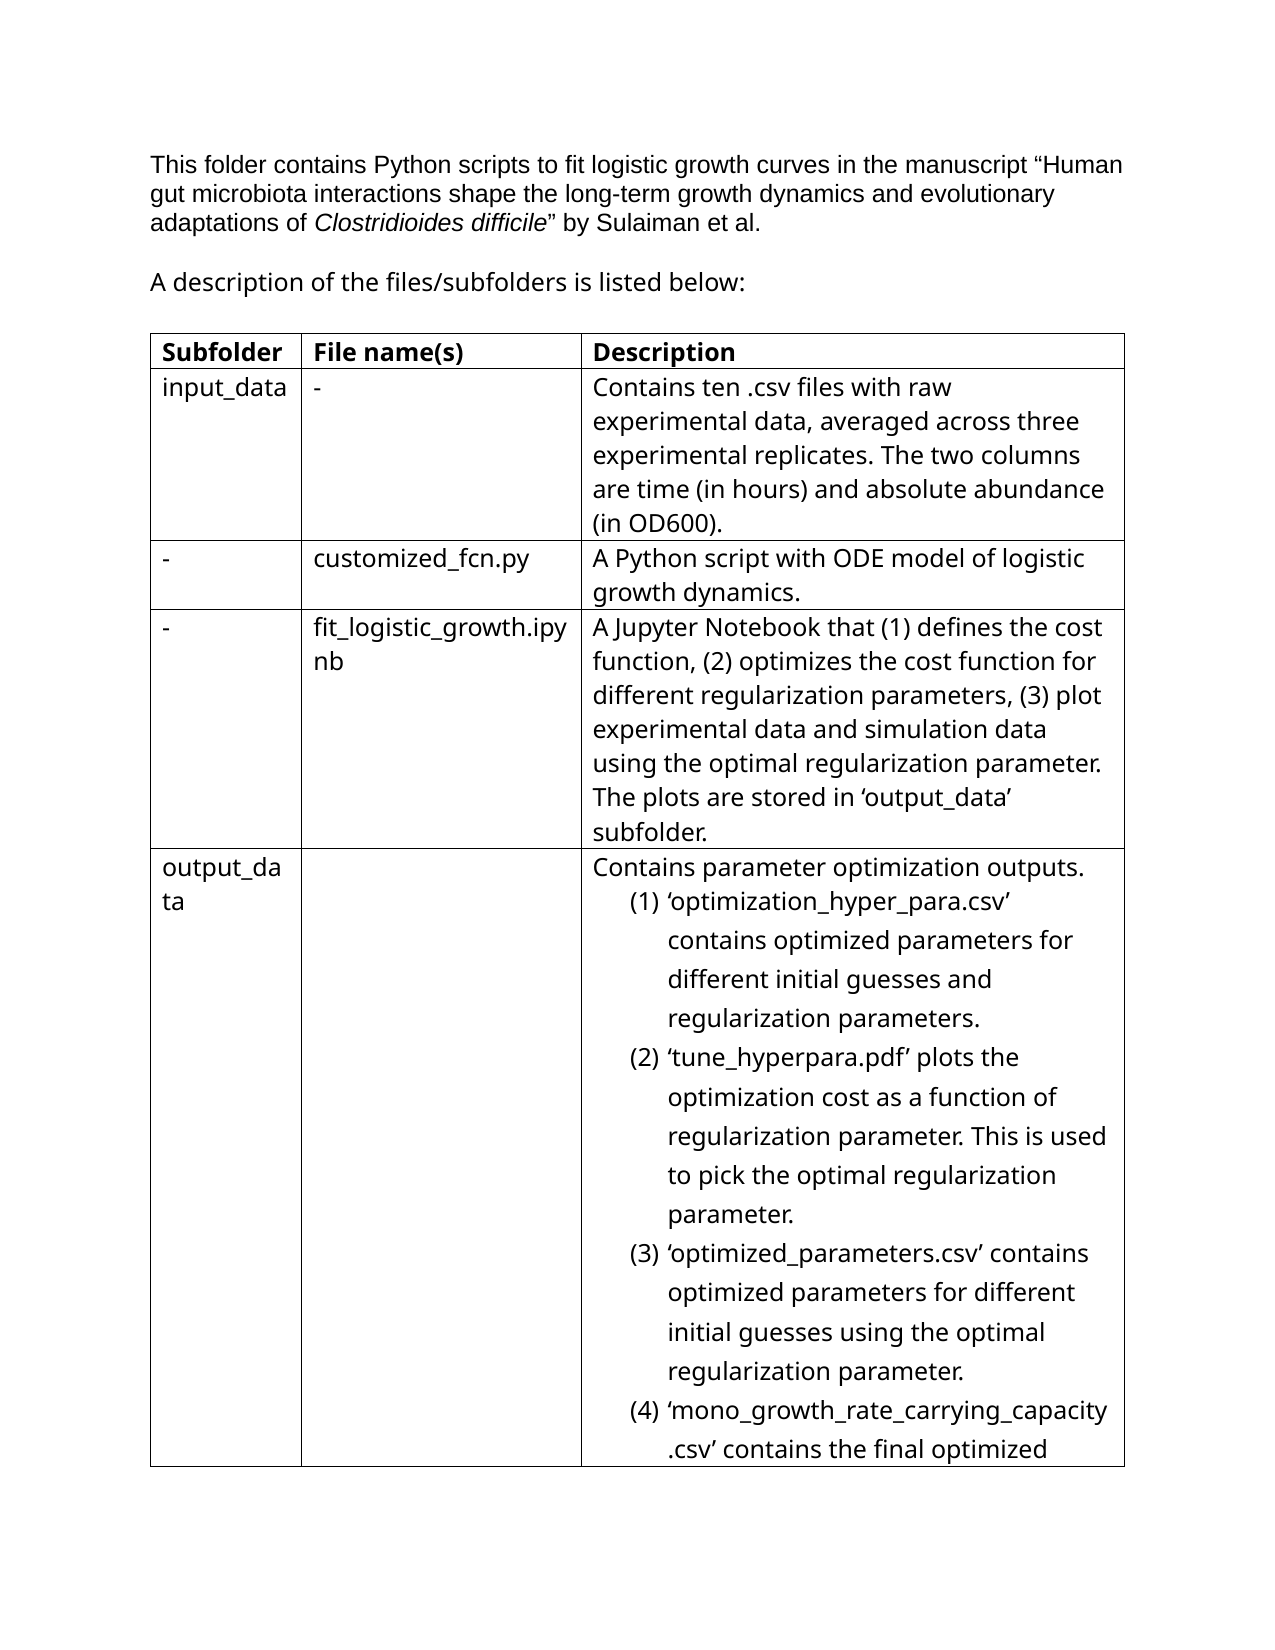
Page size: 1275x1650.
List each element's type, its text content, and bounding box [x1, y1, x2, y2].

table_header Description [582, 334, 1124, 368]
table_cell A Jupyter Notebook that (1) defines the cost function, (2) optimizes the cost function for different regularization parameters, (3) plot experimental data and simulation data using the optimal regularization parameter. The plots are stored in ‘output_data’ subfolder. [582, 610, 1124, 848]
table_cell A Python script with ODE model of logistic growth dynamics. [582, 541, 1124, 609]
text A description of the files/subfolders is listed below: [150, 265, 1125, 299]
table_cell fit_logistic_growth.ipynb [302, 610, 581, 848]
text This folder contains Python scripts to fit logistic growth curves in the manuscript “Human gut microbiota interactions shape the long-term growth dynamics and evolutionary adaptations of Clostridioides difficile” by Sulaiman et al. [150, 150, 1125, 236]
table_cell - [302, 369, 581, 539]
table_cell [582, 849, 1124, 1466]
table_cell input_data [151, 369, 301, 539]
table_header File name(s) [302, 334, 581, 368]
table_cell Contains ten .csv files with raw experimental data, averaged across three experimental replicates. The two columns are time (in hours) and absolute abundance (in OD600). [582, 369, 1124, 539]
table_cell output_data [151, 849, 301, 1466]
table_cell customized_fcn.py [302, 541, 581, 609]
table_cell [302, 849, 581, 1466]
table_cell - [151, 541, 301, 609]
table_header Subfolder [151, 334, 301, 368]
table_cell - [151, 610, 301, 848]
